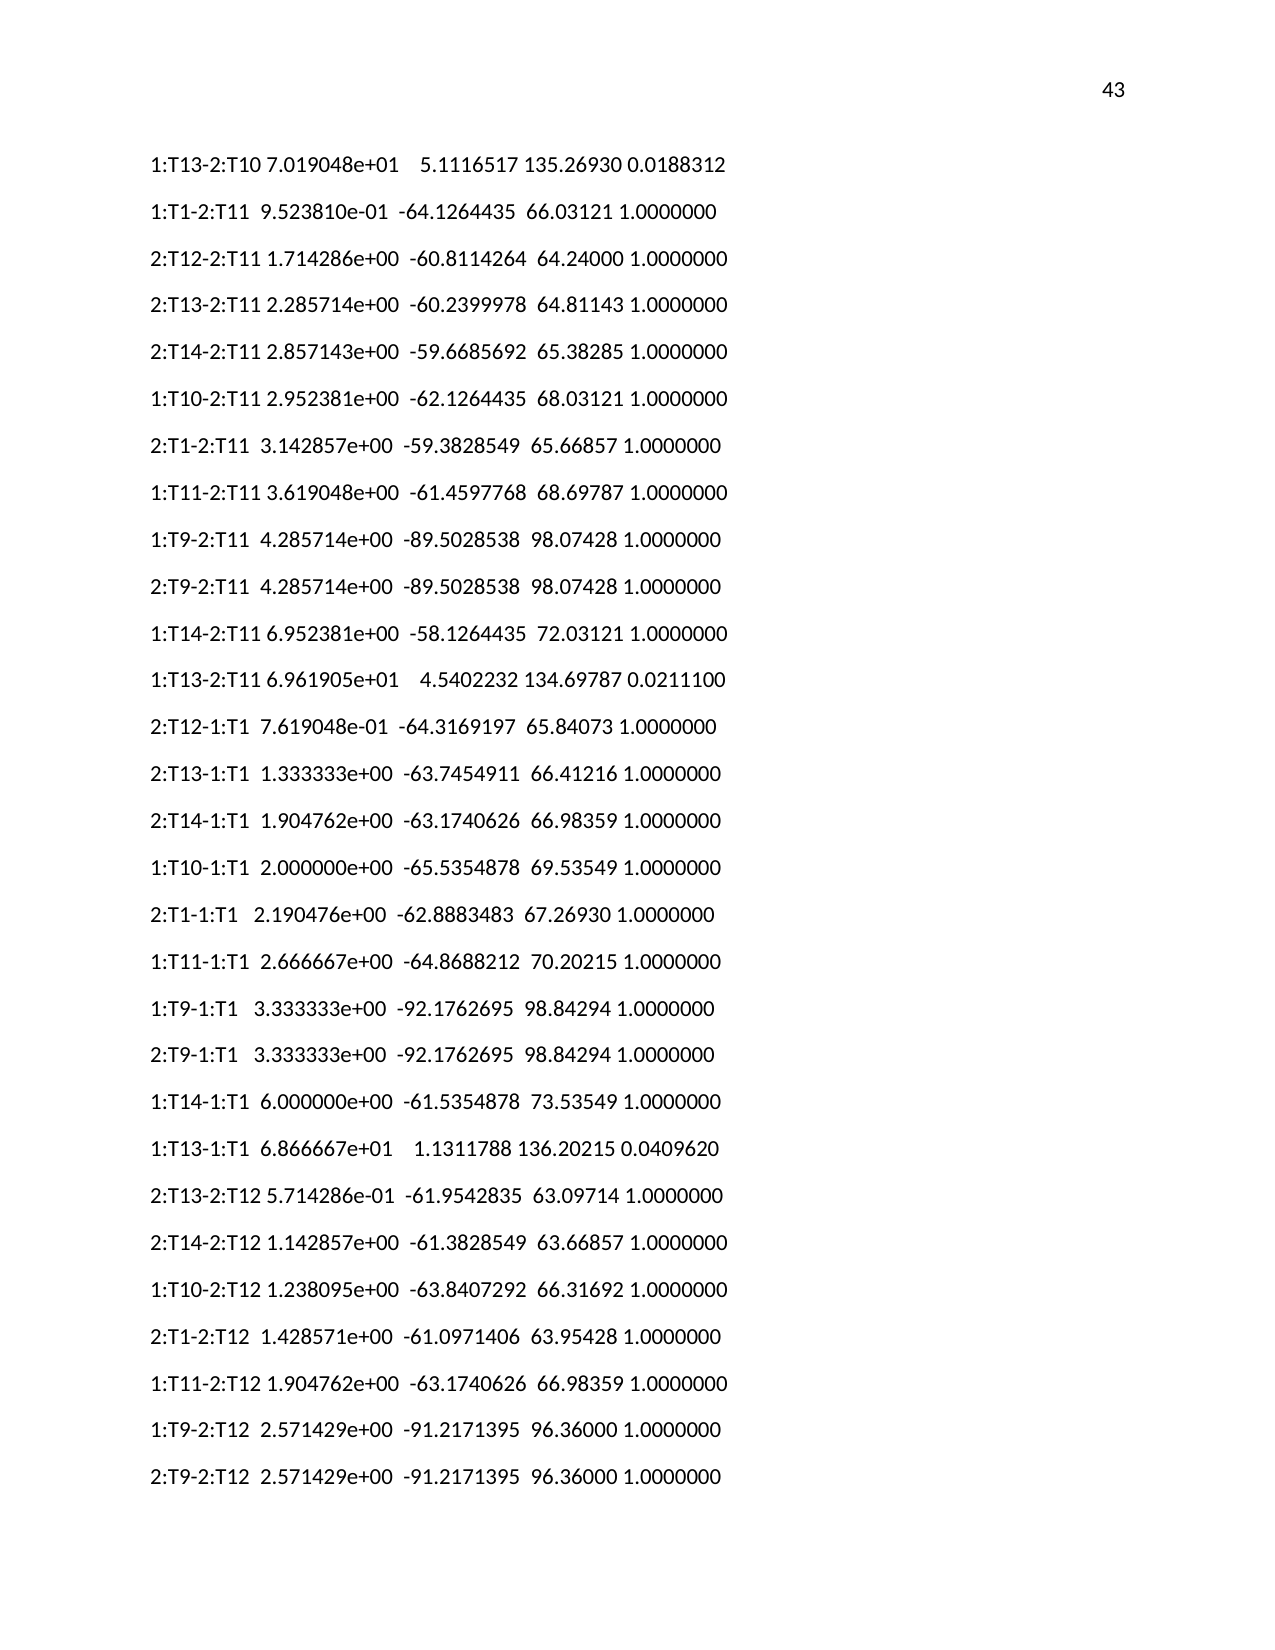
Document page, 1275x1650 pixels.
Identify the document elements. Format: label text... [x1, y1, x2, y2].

text 2:T1-1:T1 2.190476e+00 -62.8883483 67.26930 1.0000000 [150, 900, 1125, 928]
text 1:T14-1:T1 6.000000e+00 -61.5354878 73.53549 1.0000000 [150, 1087, 1125, 1116]
text 1:T11-2:T12 1.904762e+00 -63.1740626 66.98359 1.0000000 [150, 1369, 1125, 1397]
text 1:T11-2:T11 3.619048e+00 -61.4597768 68.69787 1.0000000 [150, 478, 1125, 506]
text 2:T9-2:T11 4.285714e+00 -89.5028538 98.07428 1.0000000 [150, 572, 1125, 600]
text 2:T9-1:T1 3.333333e+00 -92.1762695 98.84294 1.0000000 [150, 1041, 1125, 1069]
text 1:T9-2:T12 2.571429e+00 -91.2171395 96.36000 1.0000000 [150, 1416, 1125, 1444]
text 1:T13-2:T10 7.019048e+01 5.1116517 135.26930 0.0188312 [150, 150, 1125, 178]
text 1:T9-2:T11 4.285714e+00 -89.5028538 98.07428 1.0000000 [150, 525, 1125, 553]
text 2:T1-2:T12 1.428571e+00 -61.0971406 63.95428 1.0000000 [150, 1322, 1125, 1350]
text 2:T13-2:T11 2.285714e+00 -60.2399978 64.81143 1.0000000 [150, 291, 1125, 319]
text 2:T9-2:T12 2.571429e+00 -91.2171395 96.36000 1.0000000 [150, 1462, 1125, 1491]
text 1:T13-1:T1 6.866667e+01 1.1311788 136.20215 0.0409620 [150, 1134, 1125, 1162]
text 1:T14-2:T11 6.952381e+00 -58.1264435 72.03121 1.0000000 [150, 619, 1125, 647]
text 2:T14-1:T1 1.904762e+00 -63.1740626 66.98359 1.0000000 [150, 806, 1125, 834]
text 1:T10-2:T11 2.952381e+00 -62.1264435 68.03121 1.0000000 [150, 384, 1125, 412]
text 1:T11-1:T1 2.666667e+00 -64.8688212 70.20215 1.0000000 [150, 947, 1125, 975]
text 2:T14-2:T12 1.142857e+00 -61.3828549 63.66857 1.0000000 [150, 1228, 1125, 1256]
text 1:T13-2:T11 6.961905e+01 4.5402232 134.69787 0.0211100 [150, 666, 1125, 694]
text 2:T12-2:T11 1.714286e+00 -60.8114264 64.24000 1.0000000 [150, 244, 1125, 272]
text 2:T12-1:T1 7.619048e-01 -64.3169197 65.84073 1.0000000 [150, 712, 1125, 741]
text 2:T13-2:T12 5.714286e-01 -61.9542835 63.09714 1.0000000 [150, 1181, 1125, 1209]
text 2:T13-1:T1 1.333333e+00 -63.7454911 66.41216 1.0000000 [150, 759, 1125, 787]
text 2:T1-2:T11 3.142857e+00 -59.3828549 65.66857 1.0000000 [150, 431, 1125, 459]
text 1:T10-1:T1 2.000000e+00 -65.5354878 69.53549 1.0000000 [150, 853, 1125, 881]
text 1:T10-2:T12 1.238095e+00 -63.8407292 66.31692 1.0000000 [150, 1275, 1125, 1303]
text 1:T1-2:T11 9.523810e-01 -64.1264435 66.03121 1.0000000 [150, 197, 1125, 225]
text 1:T9-1:T1 3.333333e+00 -92.1762695 98.84294 1.0000000 [150, 994, 1125, 1022]
text 2:T14-2:T11 2.857143e+00 -59.6685692 65.38285 1.0000000 [150, 337, 1125, 366]
